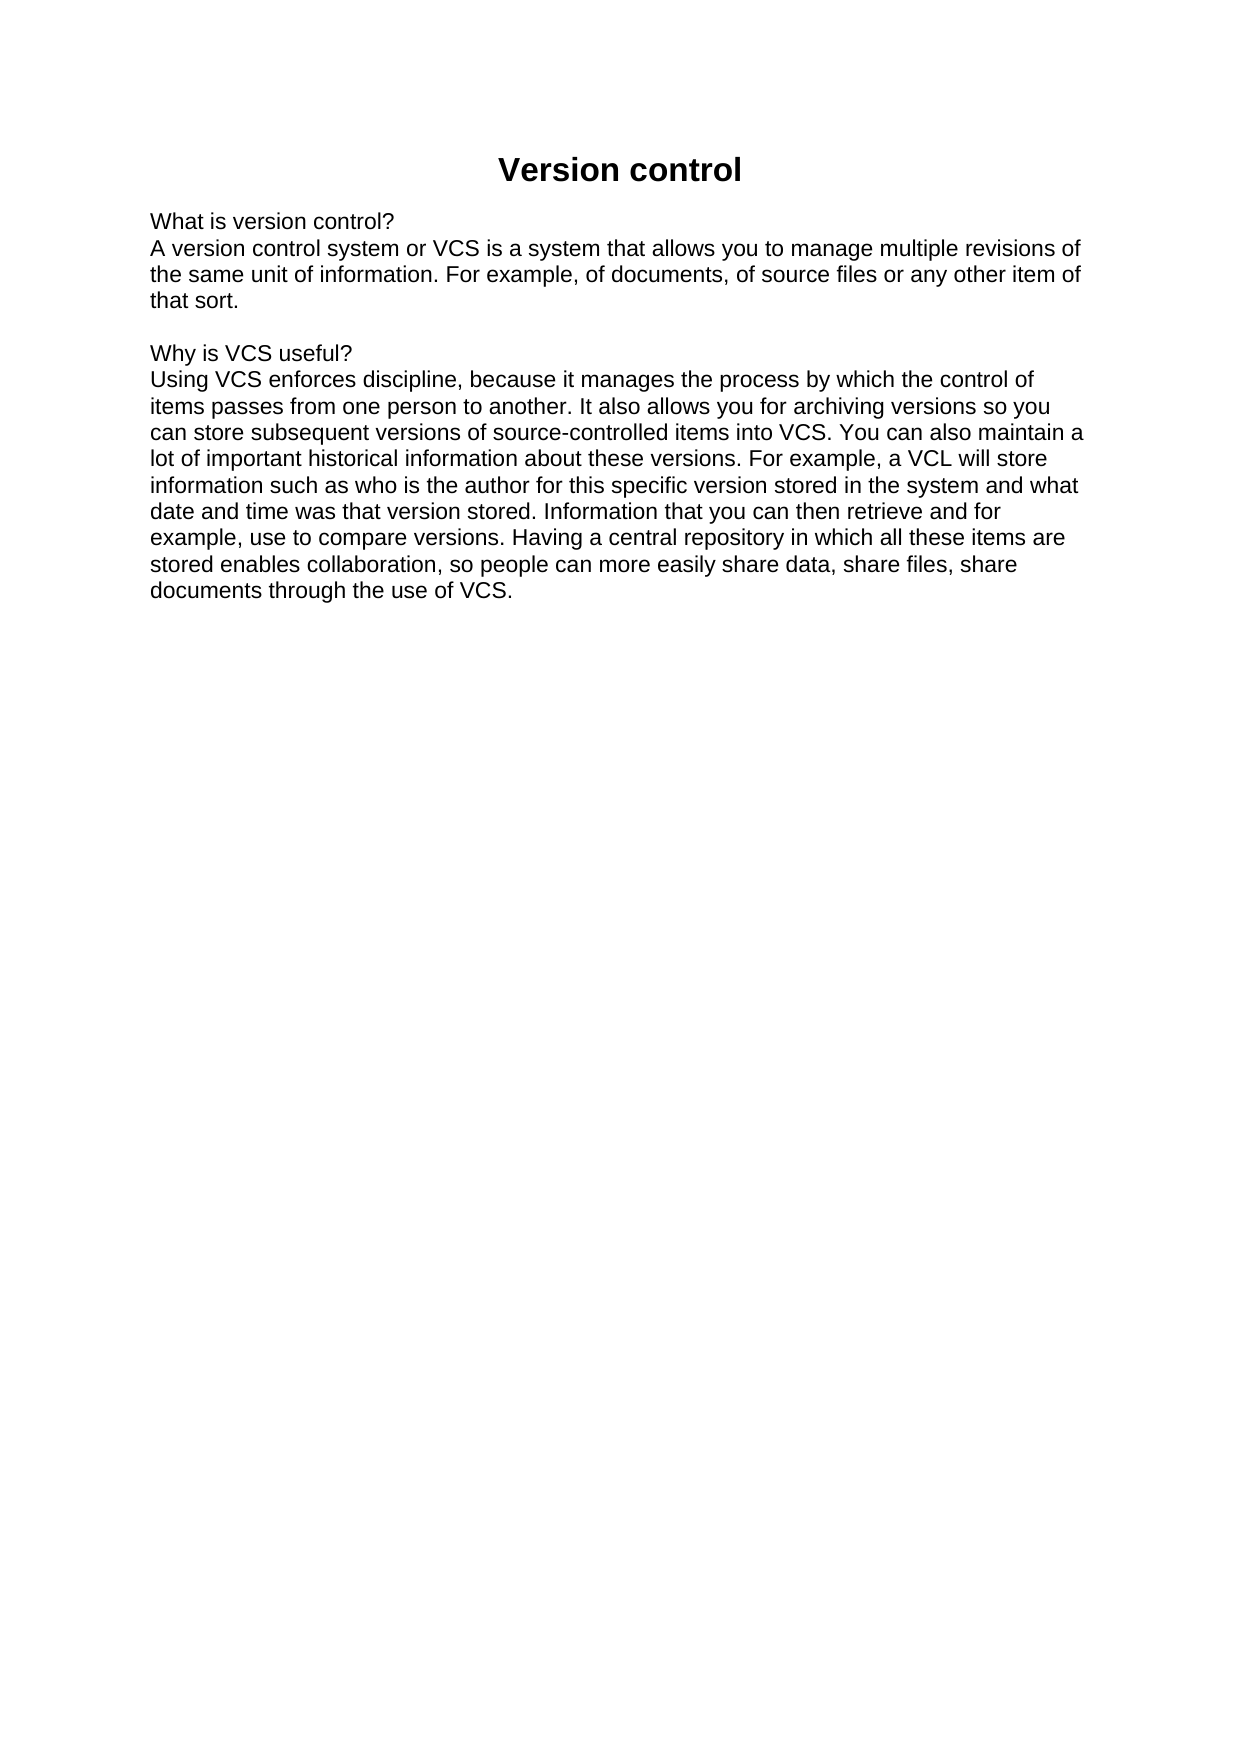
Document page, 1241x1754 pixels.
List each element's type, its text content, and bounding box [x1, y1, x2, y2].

text Using VCS enforces discipline, because it manages the process by which the control of items passes from one person to another. It also allows you for archiving versions so you can store subsequent versions of source-controlled items into VCS. You can also maintain a lot of important historical information about these versions. For example, a VCL will store information such as who is the author for this specific version stored in the system and what date and time was that version stored. Information that you can then retrieve and for example, use to compare versions. Having a central repository in which all these items are stored enables collaboration, so people can more easily share data, share files, share documents through the use of VCS. [150, 366, 1090, 603]
text What is version control? [150, 208, 1090, 234]
text Why is VCS useful? [150, 340, 1090, 366]
text A version control system or VCS is a system that allows you to manage multiple revisions of the same unit of information. For example, of documents, of source files or any other item of that sort. [150, 234, 1090, 313]
text Version control [150, 150, 1090, 188]
